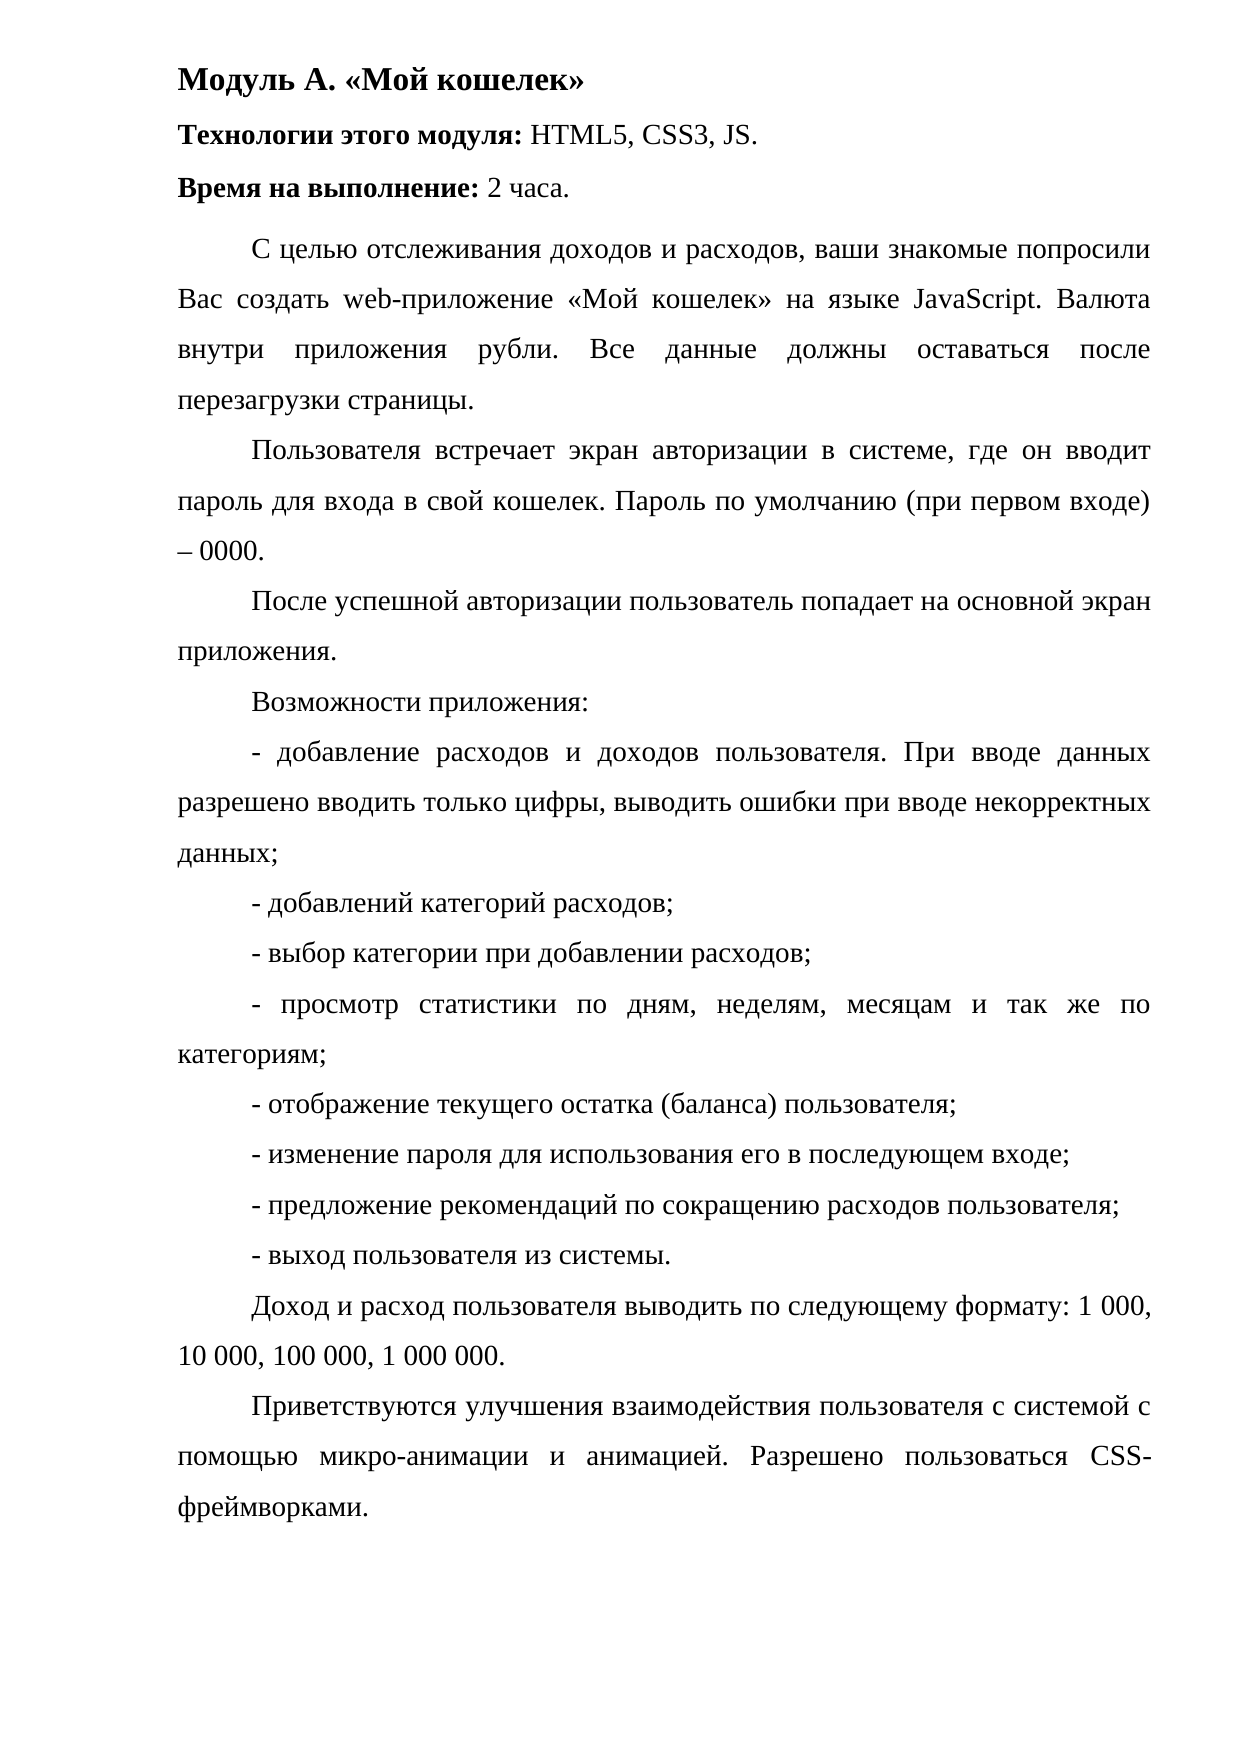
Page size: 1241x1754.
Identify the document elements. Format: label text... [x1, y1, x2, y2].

text После успешной авторизации пользователь попадает на основной экран приложения. [177, 583, 1152, 667]
text - предложение рекомендаций по сокращению расходов пользователя; [177, 1187, 1152, 1221]
text - изменение пароля для использования его в последующем входе; [177, 1137, 1152, 1170]
text - отображение текущего остатка (баланса) пользователя; [177, 1086, 1152, 1120]
text Технологии этого модуля: HTML5, CSS3, JS. [177, 117, 1152, 151]
text Возможности приложения: [177, 684, 1152, 717]
text - добавлений категорий расходов; [177, 885, 1152, 919]
text - добавление расходов и доходов пользователя. При вводе данных разрешено вводить только цифры, выводить ошибки при вводе некорректных данных; [177, 734, 1152, 868]
text - просмотр статистики по дням, неделям, месяцам и так же по категориям; [177, 986, 1152, 1069]
text - выход пользователя из системы. [177, 1237, 1152, 1271]
text Доход и расход пользователя выводить по следующему формату: 1 000, 10 000, 100 000, 1 000 000. [177, 1288, 1152, 1371]
text Пользователя встречает экран авторизации в системе, где он вводит пароль для входа в свой кошелек. Пароль по умолчанию (при первом входе) – 0000. [177, 432, 1152, 566]
text - выбор категории при добавлении расходов; [177, 935, 1152, 969]
text Приветствуются улучшения взаимодействия пользователя с системой с помощью микро-анимации и анимацией. Разрешено пользоваться CSS-фреймворками. [177, 1388, 1152, 1522]
text Модуль A. «Мой кошелек» [177, 59, 1152, 97]
text Время на выполнение: 2 часа. [177, 170, 1152, 203]
text С целью отслеживания доходов и расходов, ваши знакомые попросили Вас создать web-приложение «Мой кошелек» на языке JavaScript. Валюта внутри приложения рубли. Все данные должны оставаться после перезагрузки страницы. [177, 231, 1152, 416]
